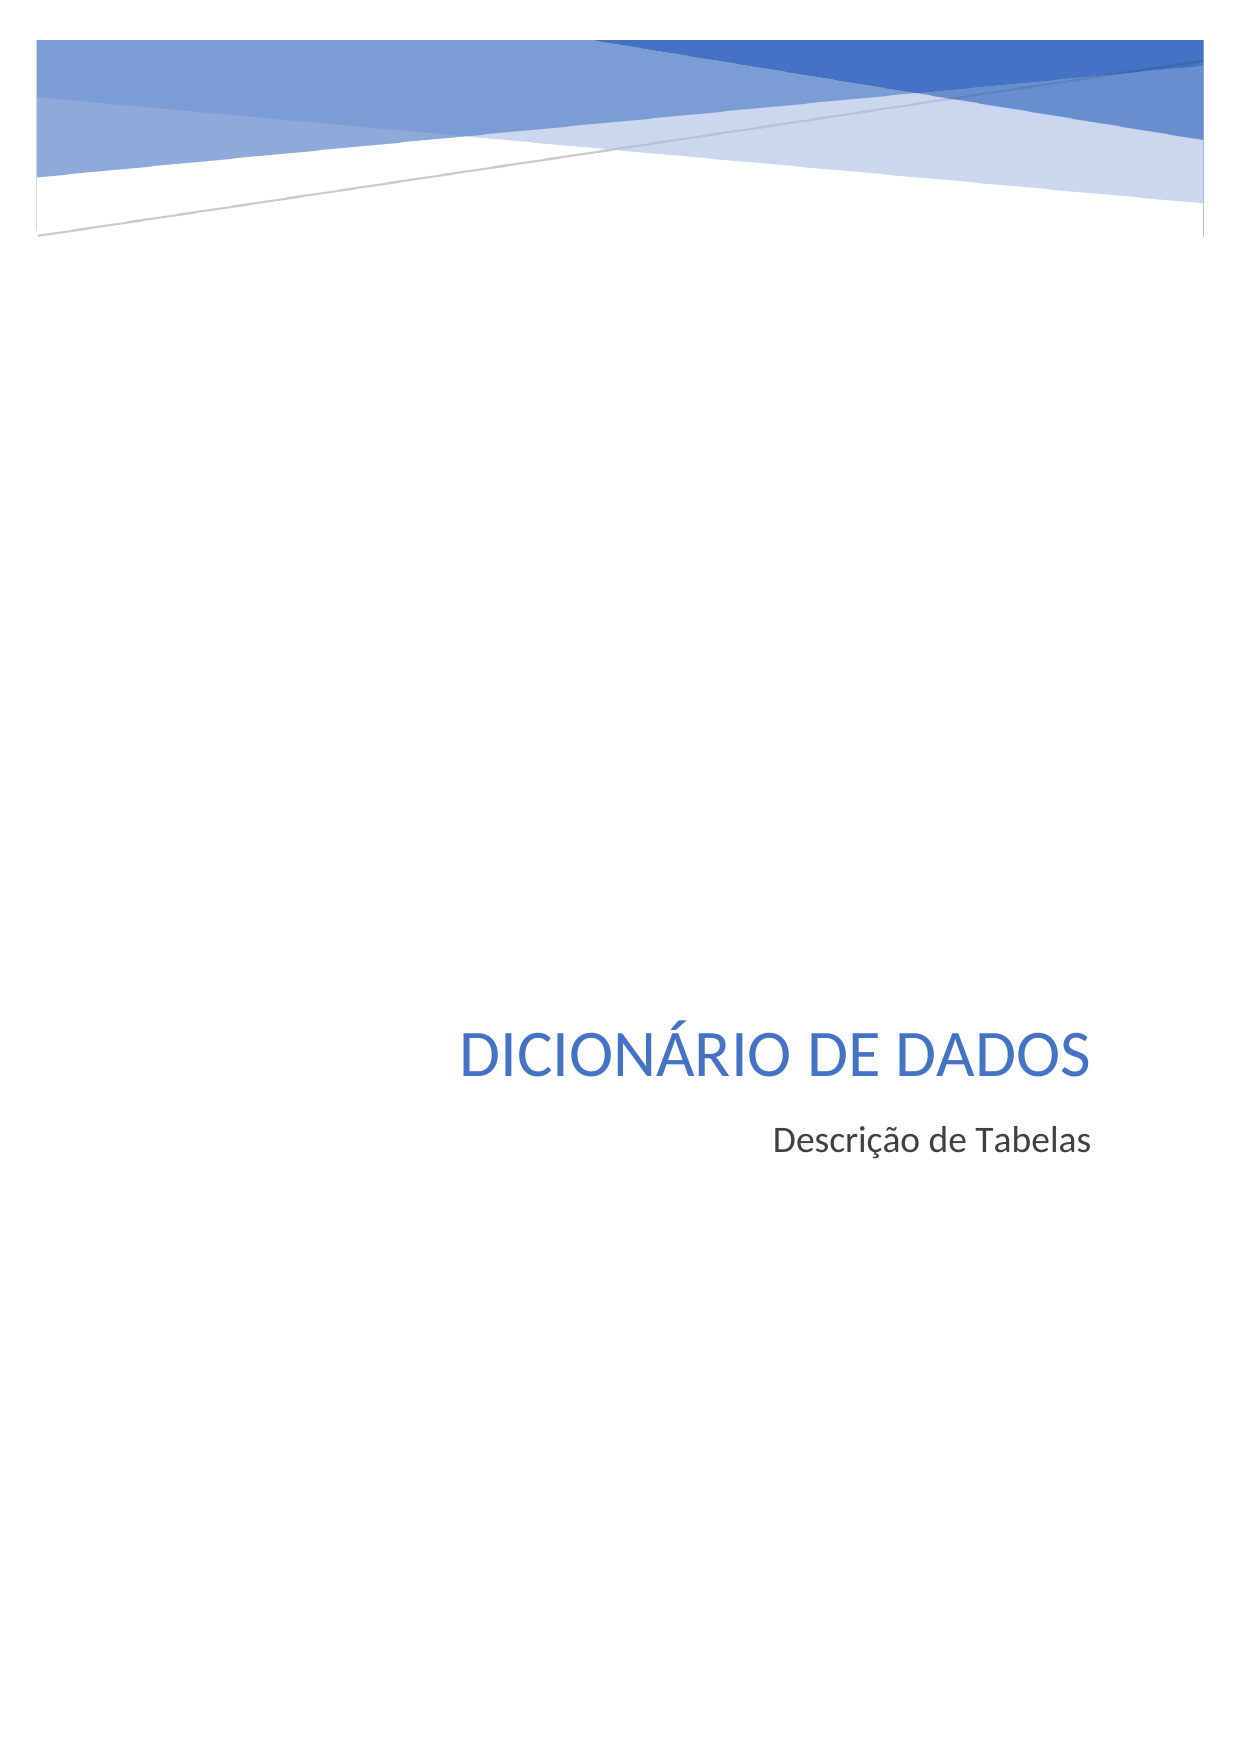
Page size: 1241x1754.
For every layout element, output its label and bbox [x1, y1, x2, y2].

picture [36, 40, 1204, 253]
